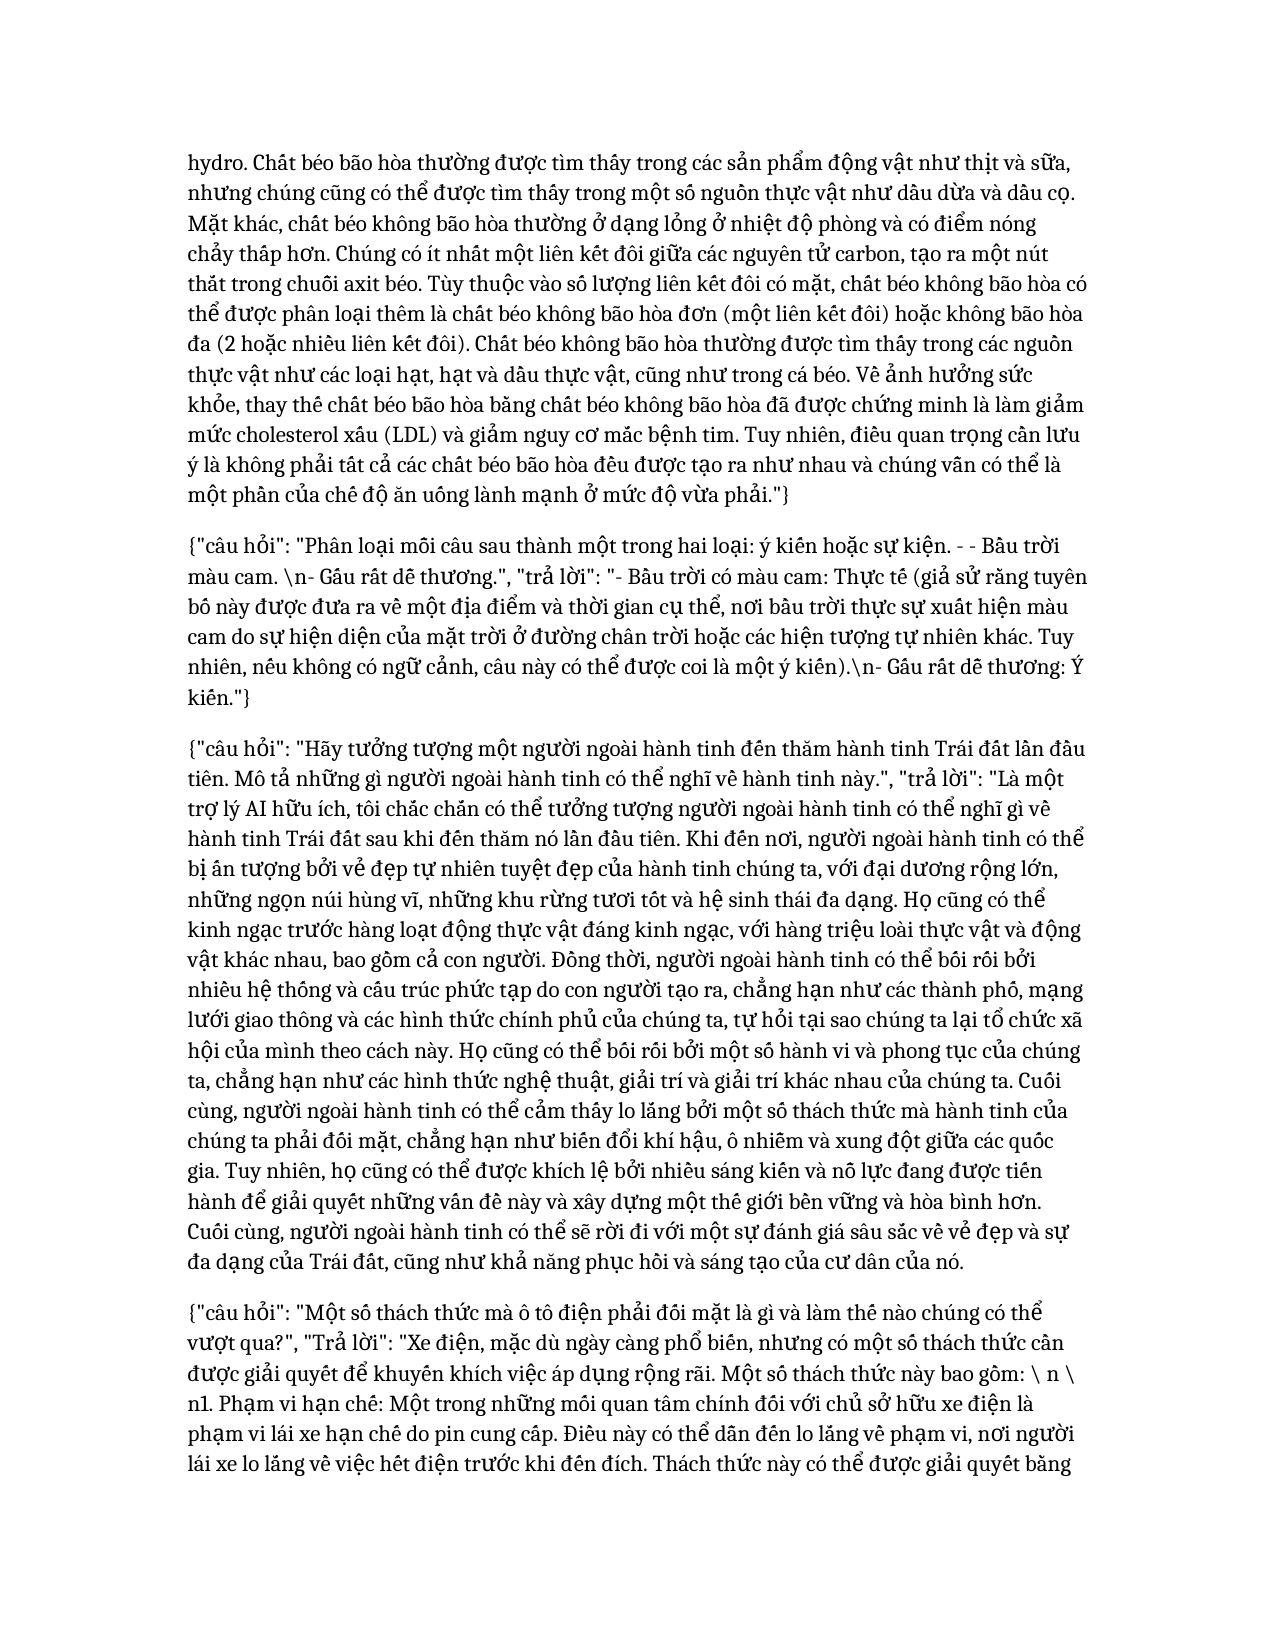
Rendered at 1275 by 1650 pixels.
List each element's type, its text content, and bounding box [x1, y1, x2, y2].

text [187, 150, 1087, 509]
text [187, 1300, 1087, 1477]
text {"câu hỏi": "Hãy tưởng tượng một người ngoài hành tinh đến thăm hành tinh Trái đất lần đầu tiên. Mô tả những gì người ngoài hành tinh có thể nghĩ về hành tinh này.", "trả lời": "Là một trợ lý AI hữu ích, tôi chắc chắn có thể tưởng tượng người ngoài hành tinh có thể nghĩ gì về hành tinh Trái đất sau khi đến thăm nó lần đầu tiên. Khi đến nơi, người ngoài hành tinh có thể bị ấn tượng bởi vẻ đẹp tự nhiên tuyệt đẹp của hành tinh chúng ta, với đại dương rộng lớn, những ngọn núi hùng vĩ, những khu rừng tươi tốt và hệ sinh thái đa dạng. Họ cũng có thể kinh ngạc trước hàng loạt động thực vật đáng kinh ngạc, với hàng triệu loài thực vật và động vật khác nhau, bao gồm cả con người. Đồng thời, người ngoài hành tinh có thể bối rối bởi nhiều hệ thống và cấu trúc phức tạp do con người tạo ra, chẳng hạn như các thành phố, mạng lưới giao thông và các hình thức chính phủ của chúng ta, tự hỏi tại sao chúng ta lại tổ chức xã hội của mình theo cách này. Họ cũng có thể bối rối bởi một số hành vi và phong tục của chúng ta, chẳng hạn như các hình thức nghệ thuật, giải trí và giải trí khác nhau của chúng ta. Cuối cùng, người ngoài hành tinh có thể cảm thấy lo lắng bởi một số thách thức mà hành tinh của chúng ta phải đối mặt, chẳng hạn như biến đổi khí hậu, ô nhiễm và xung đột giữa các quốc gia. Tuy nhiên, họ cũng có thể được khích lệ bởi nhiều sáng kiến và nỗ lực đang được tiến hành để giải quyết những vấn đề này và xây dựng một thế giới bền vững và hòa bình hơn. Cuối cùng, người ngoài hành tinh có thể sẽ rời đi với một sự đánh giá sâu sắc về vẻ đẹp và sự đa dạng của Trái đất, cũng như khả năng phục hồi và sáng tạo của cư dân của nó. [187, 735, 1087, 1275]
text {"câu hỏi": "Phân loại mỗi câu sau thành một trong hai loại: ý kiến hoặc sự kiện. - - Bầu trời màu cam. \n- Gấu rất dễ thương.", "trả lời": "- Bầu trời có màu cam: Thực tế (giả sử rằng tuyên bố này được đưa ra về một địa điểm và thời gian cụ thể, nơi bầu trời thực sự xuất hiện màu cam do sự hiện diện của mặt trời ở đường chân trời hoặc các hiện tượng tự nhiên khác. Tuy nhiên, nếu không có ngữ cảnh, câu này có thể được coi là một ý kiến).\n- Gấu rất dễ thương: Ý kiến."} [187, 533, 1087, 711]
